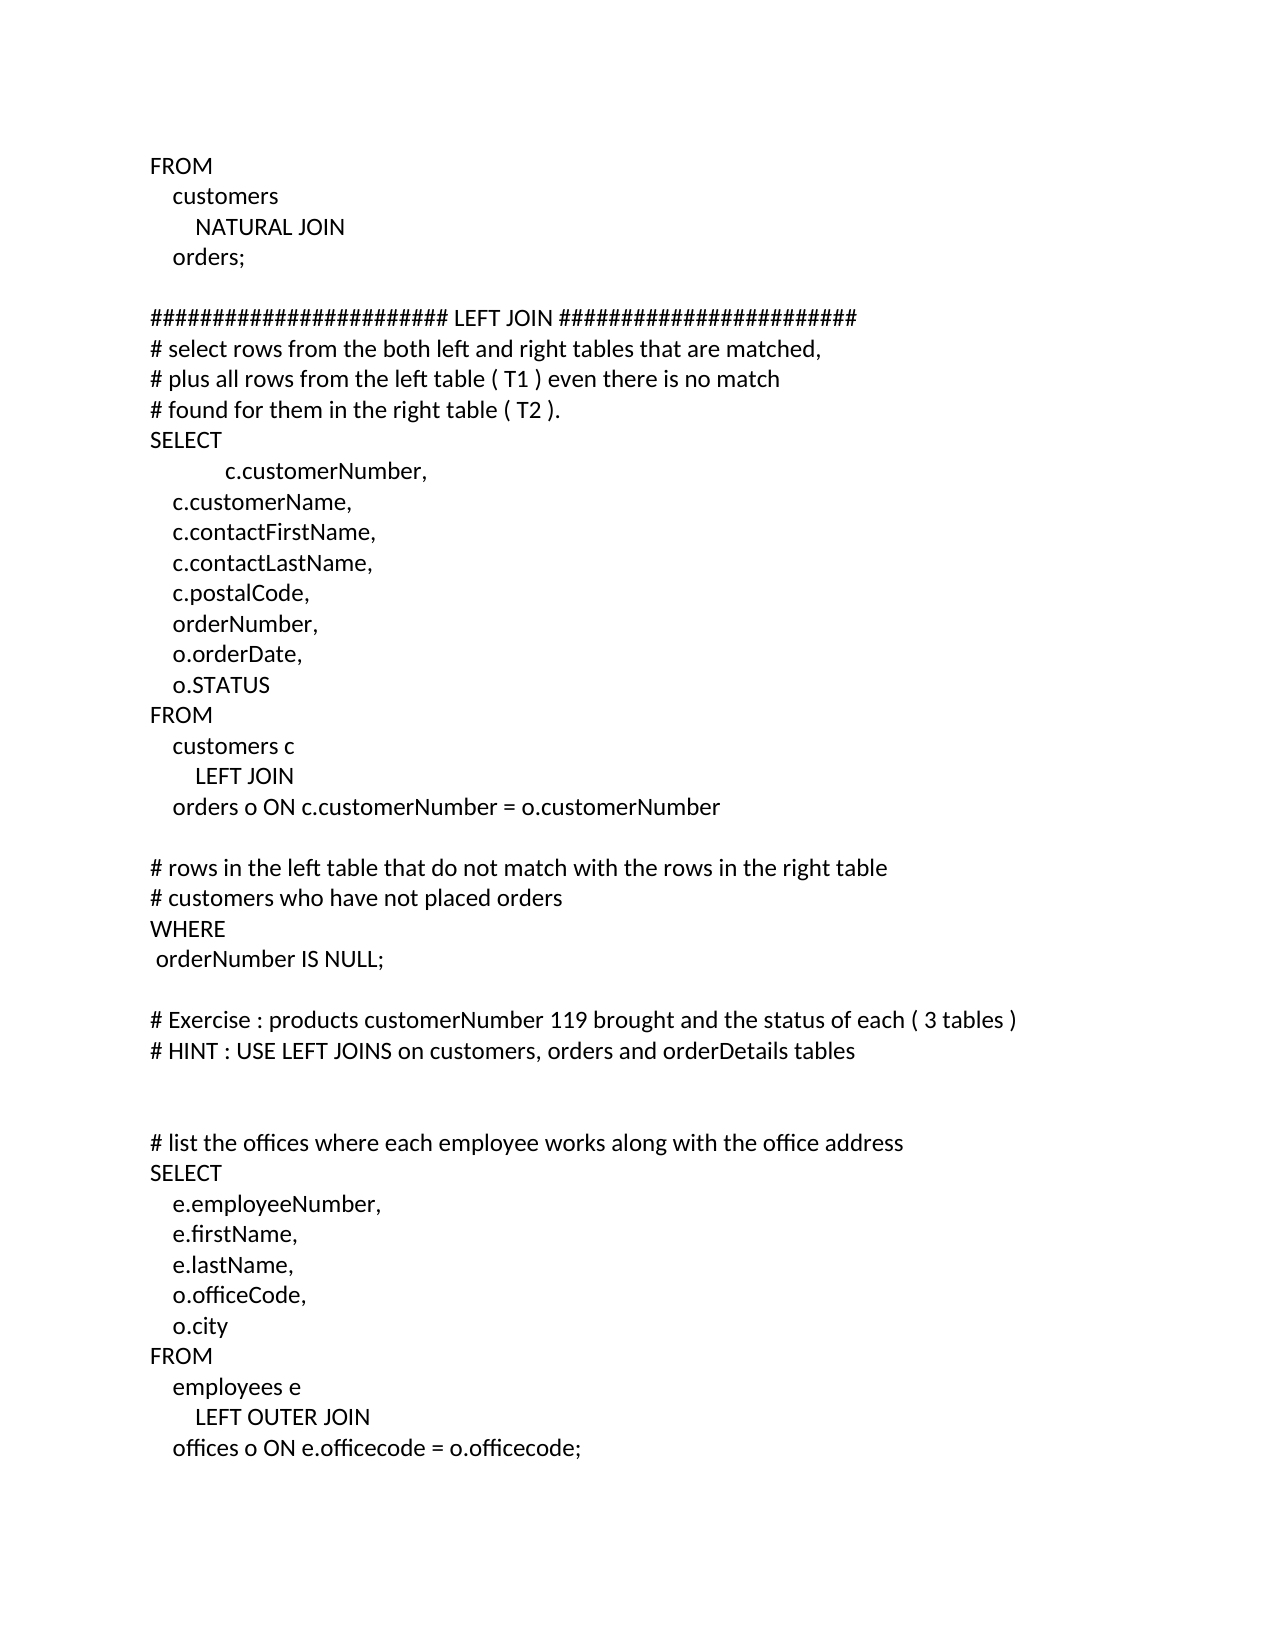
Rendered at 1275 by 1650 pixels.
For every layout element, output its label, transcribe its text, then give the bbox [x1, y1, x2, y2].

text # customers who have not placed orders [150, 882, 1125, 913]
text c.contactFirstName, [150, 516, 1125, 547]
text FROM [150, 150, 1125, 181]
text FROM [150, 1340, 1125, 1371]
text customers [150, 181, 1125, 211]
text FROM [150, 699, 1125, 730]
text LEFT OUTER JOIN [150, 1401, 1125, 1432]
text ######################## LEFT JOIN ######################## [150, 303, 1125, 333]
text employees e [150, 1371, 1125, 1401]
text o.city [150, 1310, 1125, 1340]
text # HINT : USE LEFT JOINS on customers, orders and orderDetails tables [150, 1035, 1125, 1066]
text o.STATUS [150, 669, 1125, 699]
text e.lastName, [150, 1249, 1125, 1279]
text # select rows from the both left and right tables that are matched, [150, 333, 1125, 364]
text c.contactLastName, [150, 547, 1125, 577]
text WHERE [150, 913, 1125, 943]
text orderNumber IS NULL; [150, 943, 1125, 974]
text # plus all rows from the left table ( T1 ) even there is no match [150, 364, 1125, 394]
text c.customerName, [150, 486, 1125, 516]
text customers c [150, 730, 1125, 760]
text orders o ON c.customerNumber = o.customerNumber [150, 791, 1125, 821]
text orders; [150, 242, 1125, 272]
text SELECT [150, 1157, 1125, 1188]
text c.postalCode, [150, 577, 1125, 608]
text NATURAL JOIN [150, 211, 1125, 242]
text c.customerNumber, [150, 455, 1125, 486]
text e.employeeNumber, [150, 1188, 1125, 1218]
text e.firstName, [150, 1218, 1125, 1249]
text # Exercise : products customerNumber 119 brought and the status of each ( 3 tables ) [150, 1004, 1125, 1035]
text # found for them in the right table ( T2 ). [150, 394, 1125, 425]
text orderNumber, [150, 608, 1125, 638]
text LEFT JOIN [150, 760, 1125, 791]
text offices o ON e.officecode = o.officecode; [150, 1432, 1125, 1462]
text o.officeCode, [150, 1279, 1125, 1310]
text o.orderDate, [150, 638, 1125, 669]
text # list the offices where each employee works along with the office address [150, 1127, 1125, 1157]
text # rows in the left table that do not match with the rows in the right table [150, 852, 1125, 882]
text SELECT [150, 425, 1125, 455]
